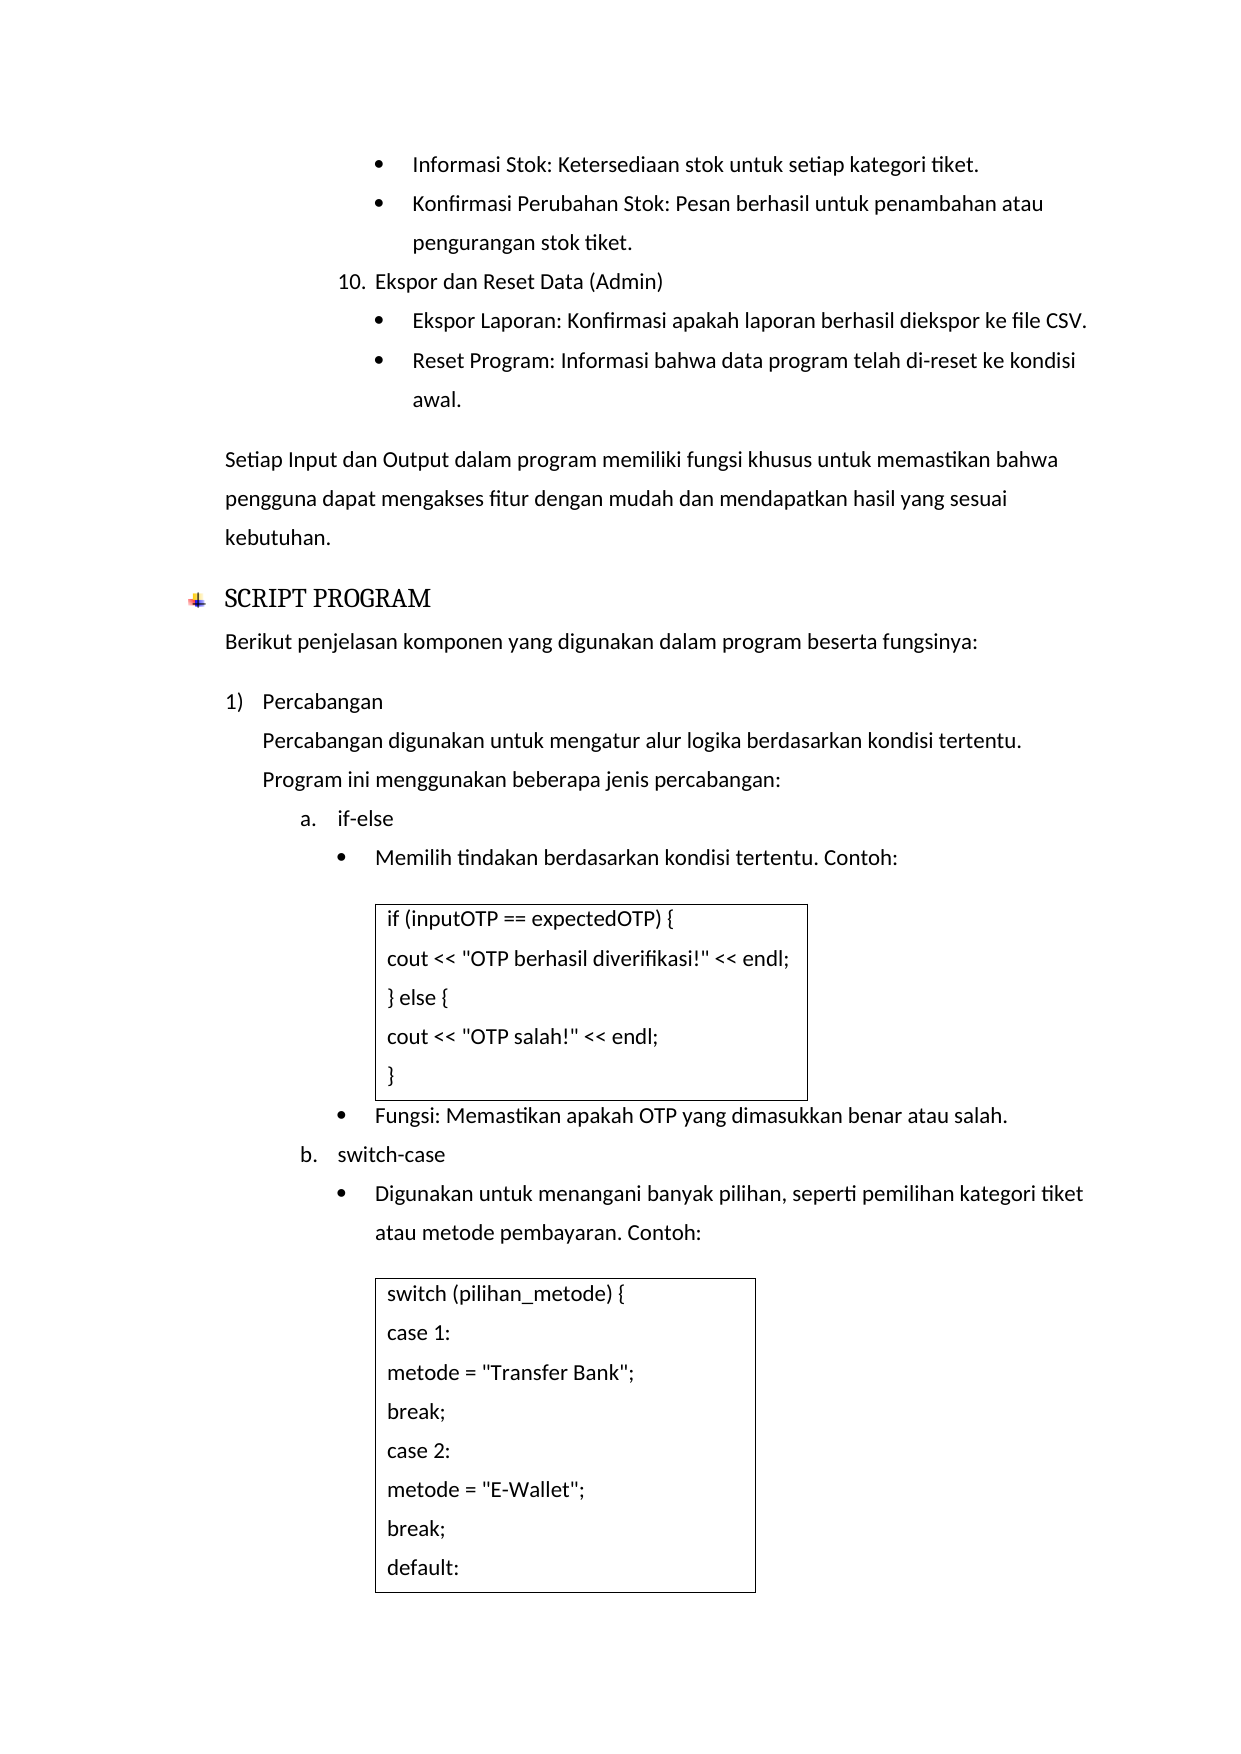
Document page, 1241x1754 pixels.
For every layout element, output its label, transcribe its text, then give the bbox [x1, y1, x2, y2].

list Informasi Stok: Ketersediaan stok untuk setiap kategori tiket. [375, 150, 1090, 178]
list Reset Program: Informasi bahwa data program telah di-reset ke kondisi awal. [375, 346, 1090, 413]
text Berikut penjelasan komponen yang digunakan dalam program beserta fungsinya: [225, 627, 1090, 655]
list Percabangan digunakan untuk mengatur alur logika berdasarkan kondisi tertentu. Program ini menggunakan beberapa jenis percabangan: [262, 726, 1090, 793]
list if-else [300, 804, 1090, 832]
list Percabangan [225, 687, 1090, 715]
list Konfirmasi Perubahan Stok: Pesan berhasil untuk penambahan atau pengurangan stok tiket. [375, 189, 1090, 256]
list Fungsi: Memastikan apakah OTP yang dimasukkan benar atau salah. [337, 1101, 1090, 1129]
text Setiap Input dan Output dalam program memiliki fungsi khusus untuk memastikan bahwa pengguna dapat mengakses fitur dengan mudah dan mendapatkan hasil yang sesuai kebutuhan. [225, 445, 1090, 551]
list Ekspor dan Reset Data (Admin) [337, 267, 1090, 296]
list Digunakan untuk menangani banyak pilihan, seperti pemilihan kategori tiket atau metode pembayaran. Contoh: [337, 1179, 1090, 1246]
picture [188, 591, 206, 608]
list Ekspor Laporan: Konfirmasi apakah laporan berhasil diekspor ke file CSV. [375, 307, 1090, 335]
list Memilih tindakan berdasarkan kondisi tertentu. Contoh: [337, 843, 1090, 872]
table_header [376, 1279, 755, 1592]
list switch-case [300, 1140, 1090, 1168]
subtitle SCRIPT PROGRAM [187, 583, 1090, 614]
table_header if (inputOTP == expectedOTP) { cout << "OTP berhasil diverifikasi!" << endl; } else { cout << "OTP salah!" << endl; } [376, 905, 807, 1100]
